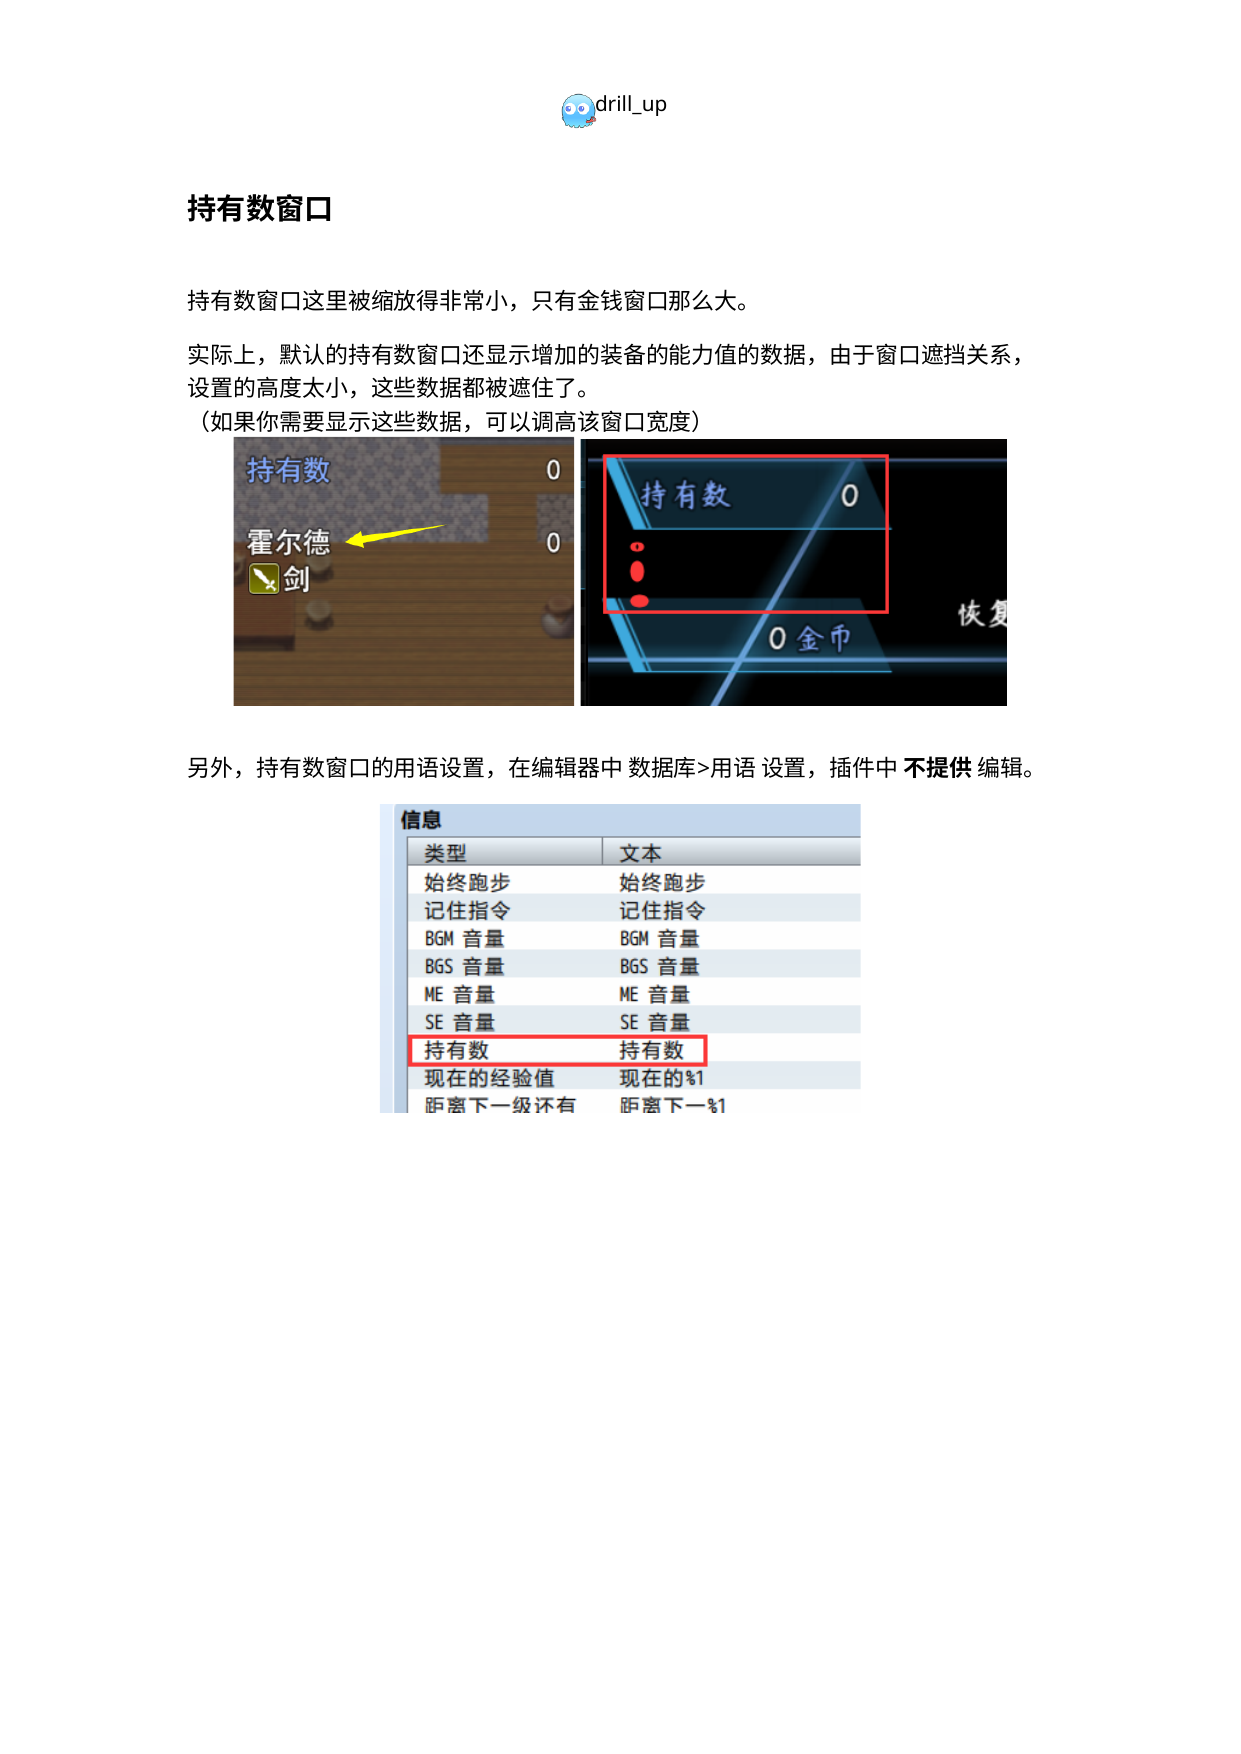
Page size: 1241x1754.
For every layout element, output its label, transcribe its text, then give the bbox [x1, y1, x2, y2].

picture [379, 804, 861, 1113]
picture [556, 88, 597, 130]
text 实际上，默认的持有数窗口还显示增加的装备的能力值的数据，由于窗口遮挡关系，设置的高度太小，这些数据都被遮住了。 [187, 337, 1053, 403]
text 持有数窗口这里被缩放得非常小，只有金钱窗口那么大。 [187, 283, 1053, 316]
text （如果你需要显示这些数据，可以调高该窗口宽度） [187, 403, 1053, 437]
picture [233, 436, 575, 706]
subtitle 持有数窗口 [187, 174, 1053, 239]
picture [580, 439, 1007, 706]
text 另外，持有数窗口的用语设置，在编辑器中 数据库>用语 设置，插件中 不提供 编辑。 [187, 750, 1053, 783]
